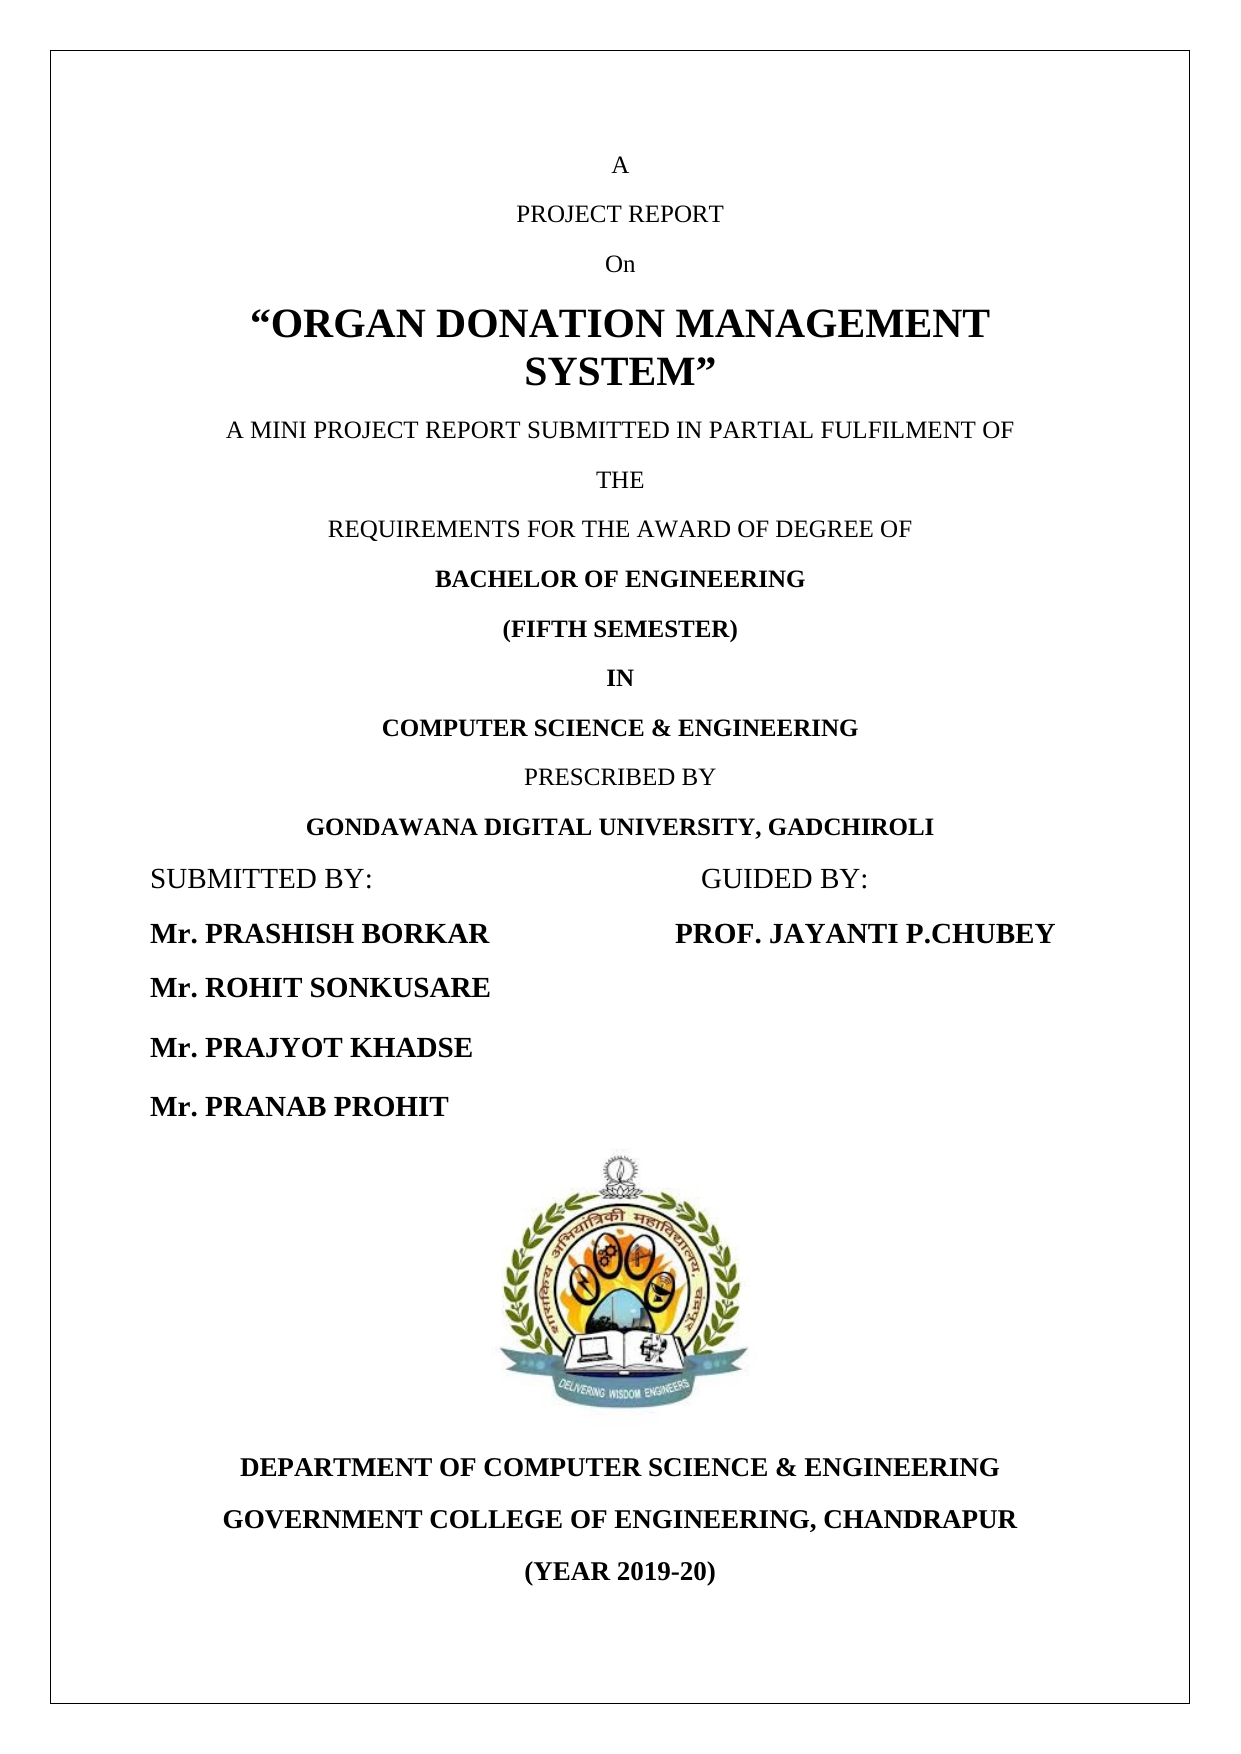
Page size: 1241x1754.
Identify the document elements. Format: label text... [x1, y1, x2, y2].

text BACHELOR OF ENGINEERING [150, 564, 1090, 593]
text COMPUTER SCIENCE & ENGINEERING [150, 713, 1090, 742]
text A MINI PROJECT REPORT SUBMITTED IN PARTIAL FULFILMENT OF [150, 415, 1090, 444]
text (FIFTH SEMESTER) [150, 614, 1090, 642]
text Mr. PRASHISH BORKAR PROF. JAYANTI P.CHUBEY [150, 916, 1090, 949]
text (YEAR 2019-20) [150, 1556, 1090, 1587]
text SUBMITTED BY: GUIDED BY: [150, 862, 1090, 895]
text DEPARTMENT OF COMPUTER SCIENCE & ENGINEERING [150, 1452, 1090, 1483]
text THE [150, 465, 1090, 494]
text “ORGAN DONATION MANAGEMENT SYSTEM” [150, 299, 1090, 394]
text IN [150, 663, 1090, 692]
text A [150, 150, 1090, 179]
text PRESCRIBED BY [150, 762, 1090, 791]
text Mr. PRANAB PROHIT [150, 1089, 1090, 1123]
text PROJECT REPORT [150, 199, 1090, 228]
text GOVERNMENT COLLEGE OF ENGINEERING, CHANDRAPUR [150, 1503, 1090, 1535]
text GONDAWANA DIGITAL UNIVERSITY, GADCHIROLI [150, 812, 1090, 841]
text Mr. ROHIT SONKUSARE [150, 970, 1090, 1004]
text On [150, 249, 1090, 278]
text Mr. PRAJYOT KHADSE [150, 1030, 1090, 1063]
picture [482, 1148, 758, 1427]
text REQUIREMENTS FOR THE AWARD OF DEGREE OF [150, 514, 1090, 543]
